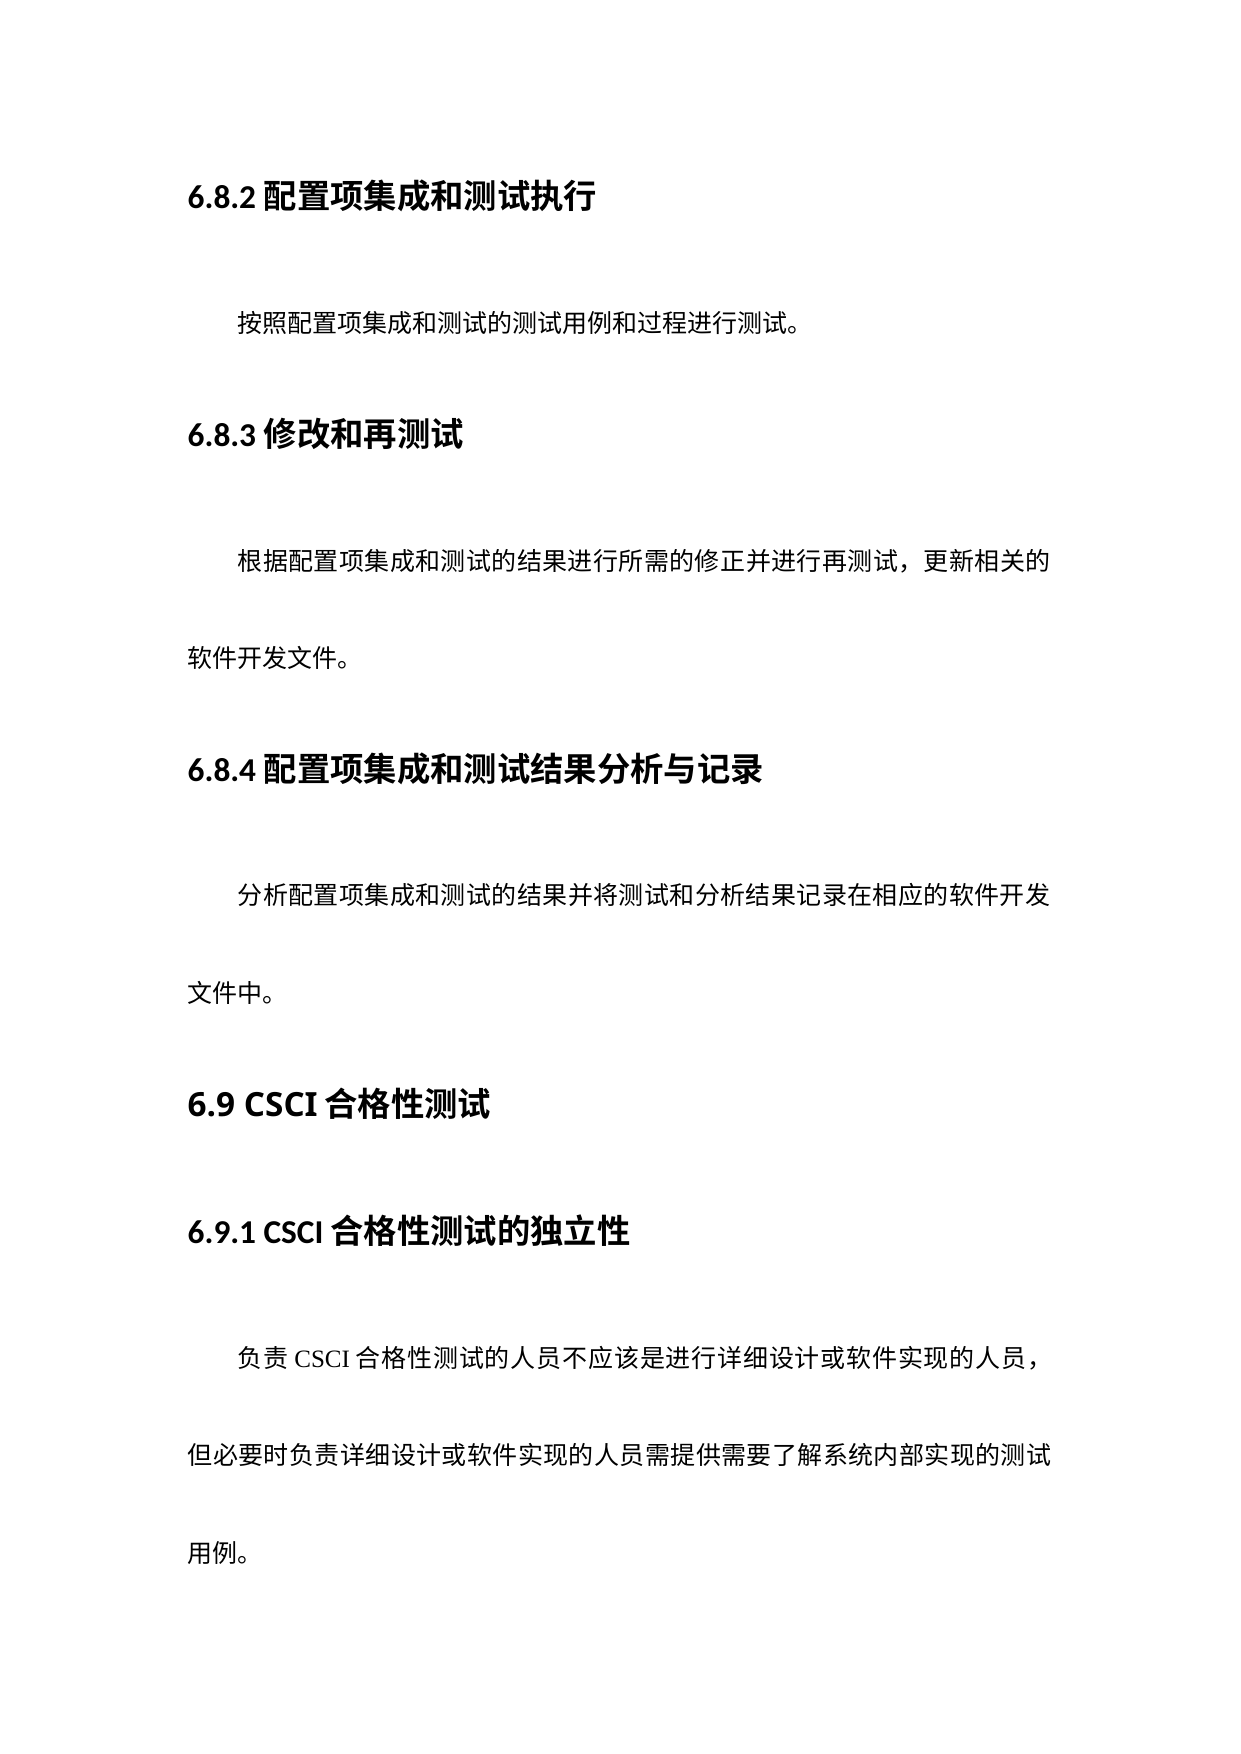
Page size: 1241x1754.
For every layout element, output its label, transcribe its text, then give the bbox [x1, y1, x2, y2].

text 负责CSCI合格性测试的人员不应该是进行详细设计或软件实现的人员，但必要时负责详细设计或软件实现的人员需提供需要了解系统内部实现的测试用例。 [187, 1324, 1053, 1584]
subtitle 6.8.2 配置项集成和测试执行 [187, 162, 1053, 227]
subtitle 6.8.3 修改和再测试 [187, 399, 1053, 464]
text 分析配置项集成和测试的结果并将测试和分析结果记录在相应的软件开发文件中。 [187, 861, 1053, 1024]
text 按照配置项集成和测试的测试用例和过程进行测试。 [187, 289, 1053, 354]
subtitle 6.8.4 配置项集成和测试结果分析与记录 [187, 734, 1053, 799]
text 根据配置项集成和测试的结果进行所需的修正并进行再测试，更新相关的软件开发文件。 [187, 527, 1053, 689]
subtitle 6.9.1 CSCI合格性测试的独立性 [187, 1197, 1053, 1262]
subtitle 6.9 CSCI合格性测试 [187, 1069, 1053, 1134]
